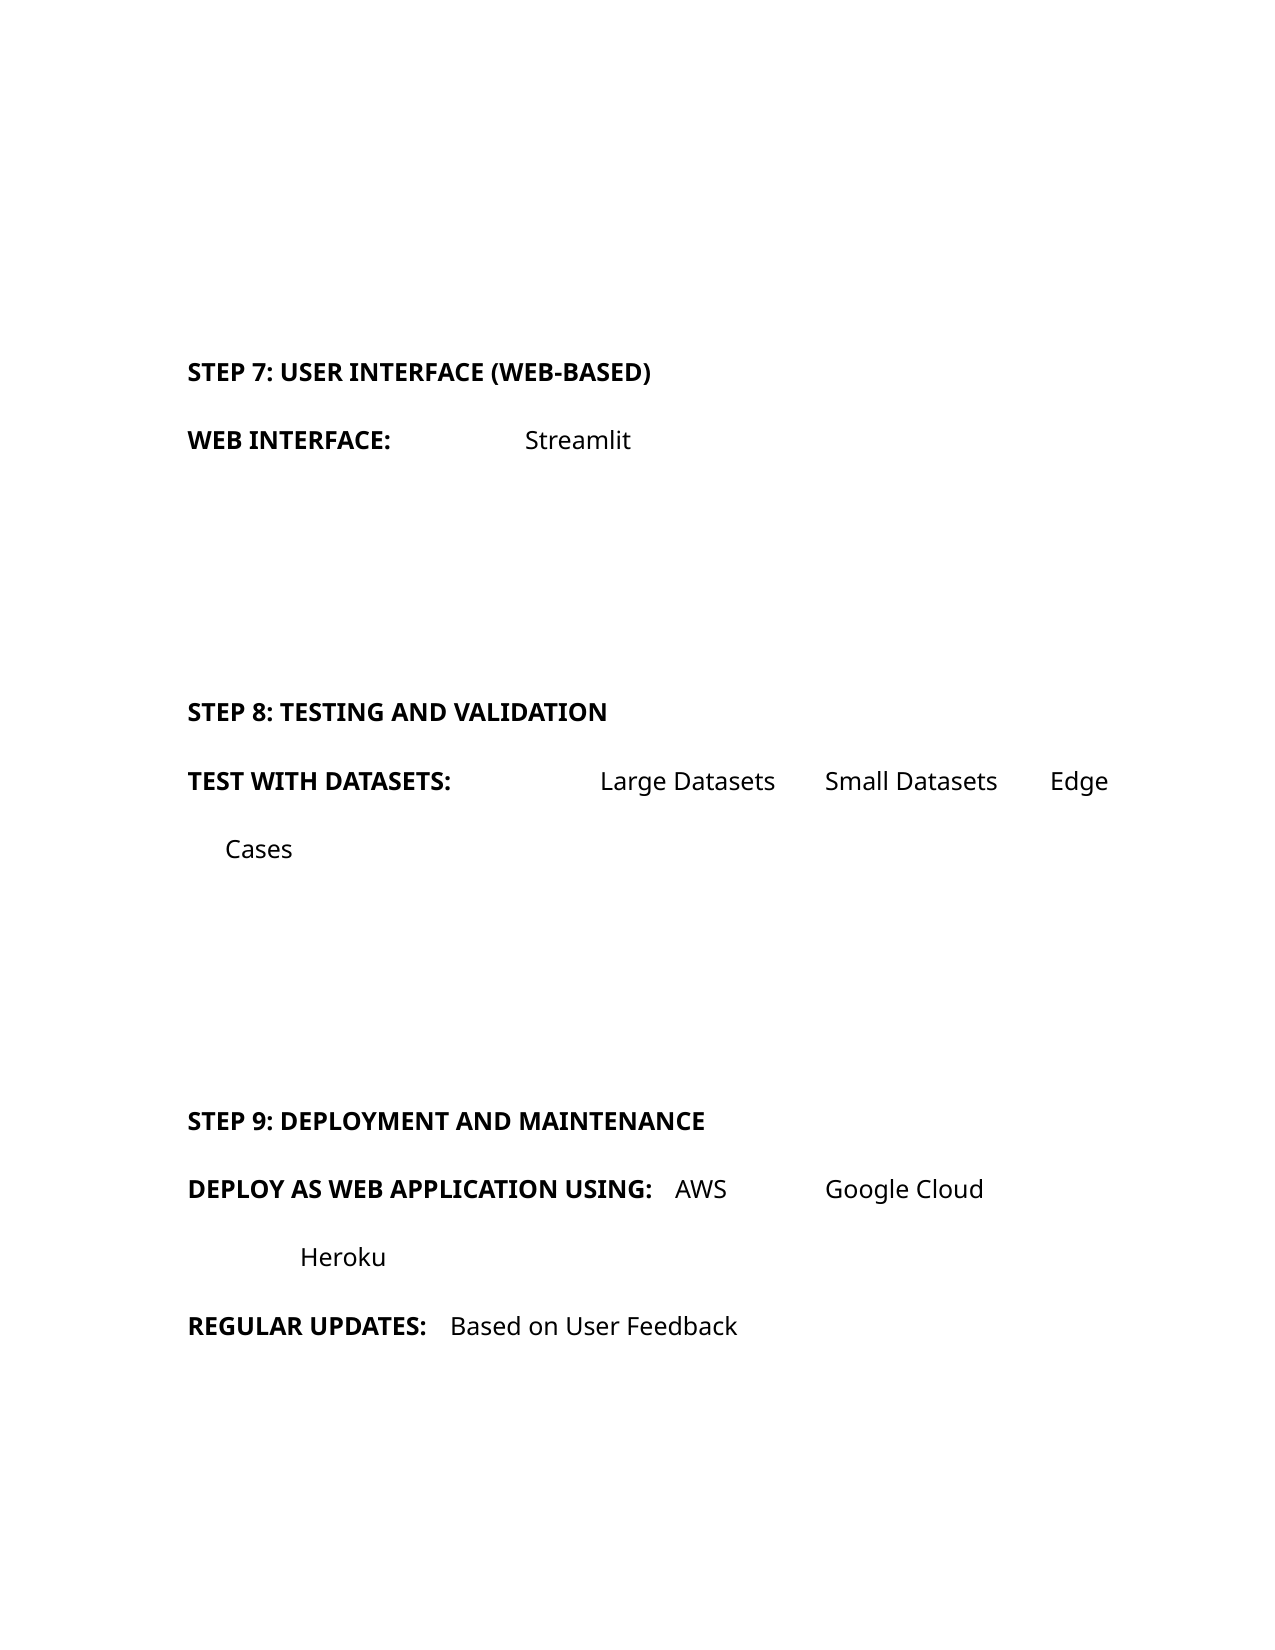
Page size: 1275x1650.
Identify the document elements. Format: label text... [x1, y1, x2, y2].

text TEST WITH DATASETS: Large Datasets Small Datasets Edge Cases [187, 763, 1125, 865]
text STEP 8: TESTING AND VALIDATION [187, 695, 1125, 729]
text WEB INTERFACE: Streamlit [187, 422, 1125, 457]
text DEPLOY AS WEB APPLICATION USING: AWS Google Cloud Heroku [187, 1172, 1125, 1274]
text REGULAR UPDATES: Based on User Feedback [187, 1308, 1125, 1342]
text STEP 9: DEPLOYMENT AND MAINTENANCE [187, 1104, 1125, 1138]
text STEP 7: USER INTERFACE (WEB-BASED) [187, 354, 1125, 388]
